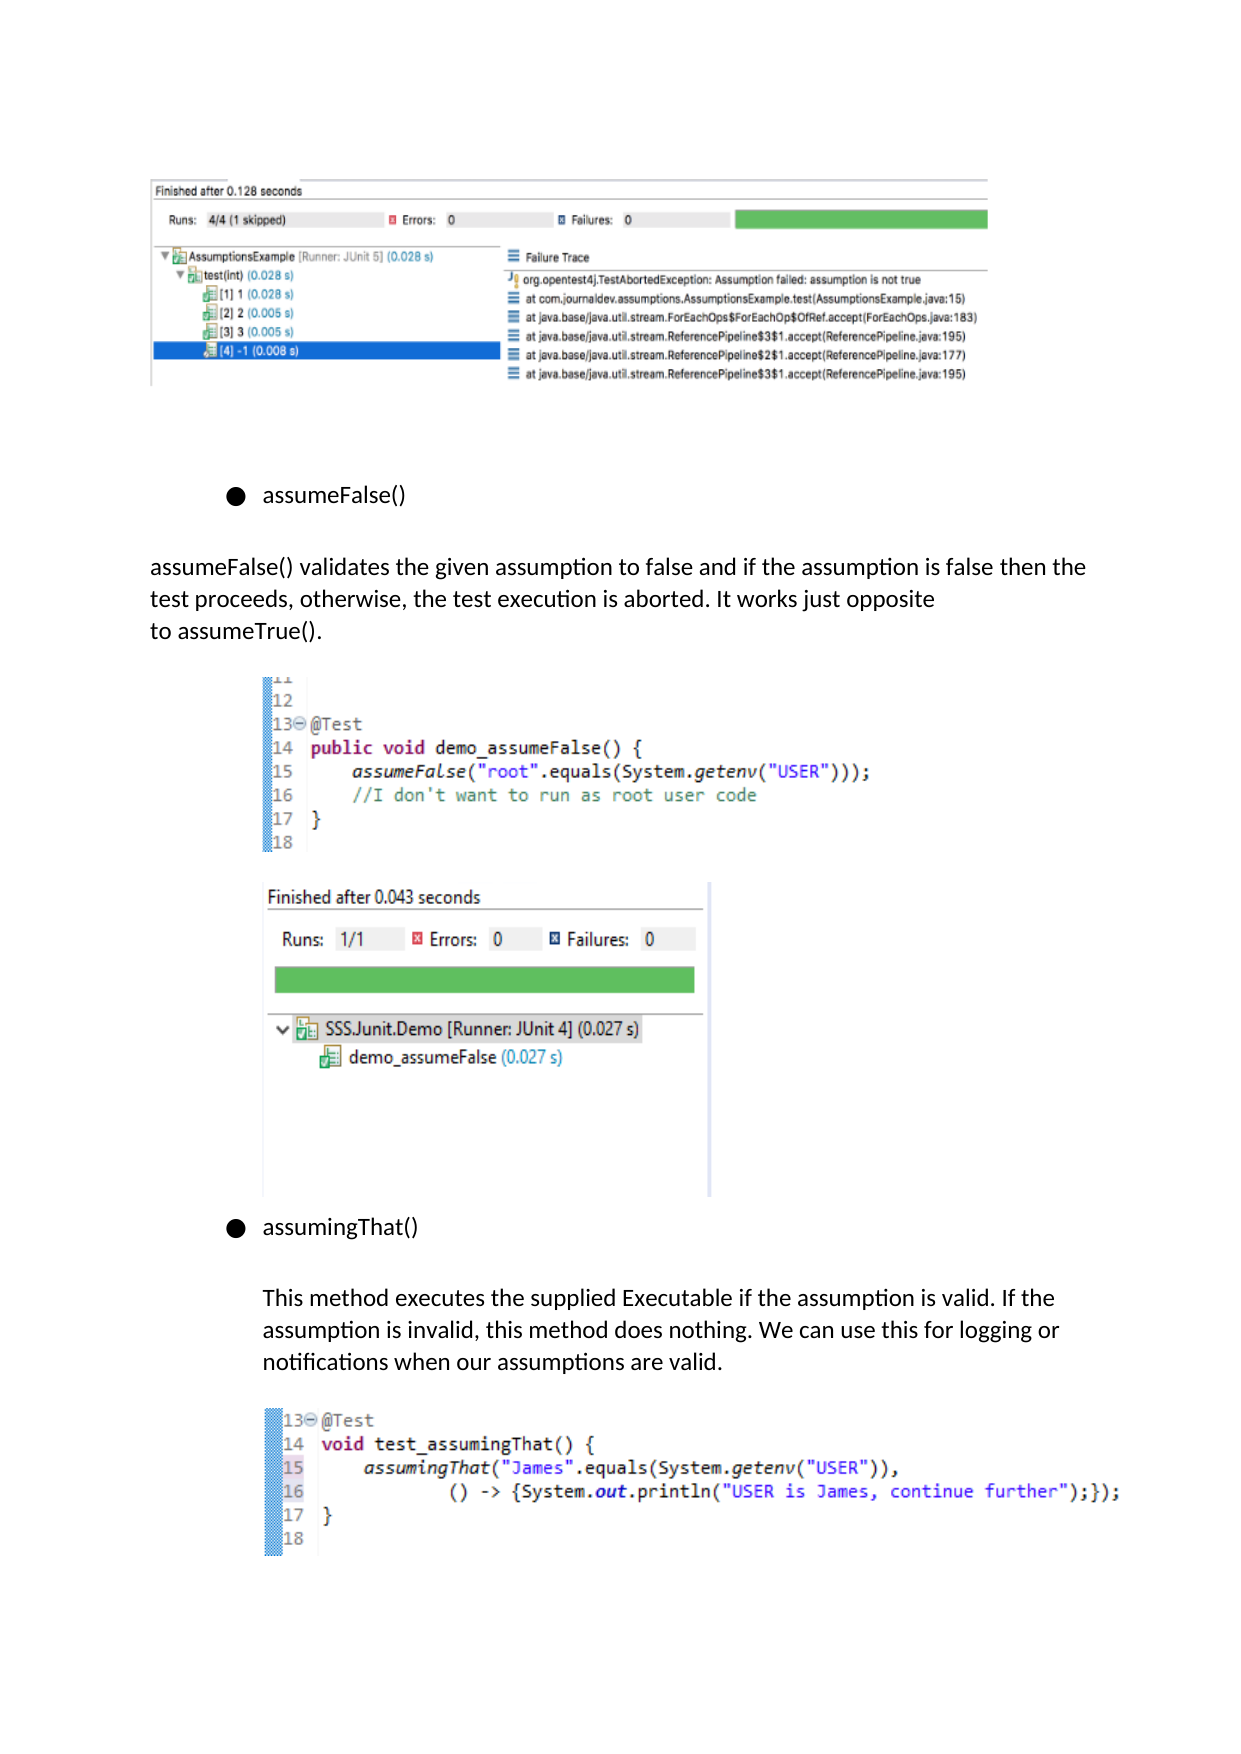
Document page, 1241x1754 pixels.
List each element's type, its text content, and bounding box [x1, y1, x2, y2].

picture [262, 677, 907, 852]
picture [262, 882, 712, 1197]
text assumeFalse() validates the given assumption to false and if the assumption is false then the test proceeds, otherwise, the test execution is aborted. It works just opposite to assumeTrue(). [150, 551, 1090, 646]
text This method executes the supplied Executable if the assumption is valid. If the assumption is invalid, this method does nothing. We can use this for logging or notifications when our assumptions are valid. [262, 1282, 1090, 1377]
list assumeFalse() [262, 467, 1090, 518]
picture [150, 179, 989, 403]
list assumingThat() [262, 1198, 1090, 1249]
picture [262, 1408, 1183, 1556]
